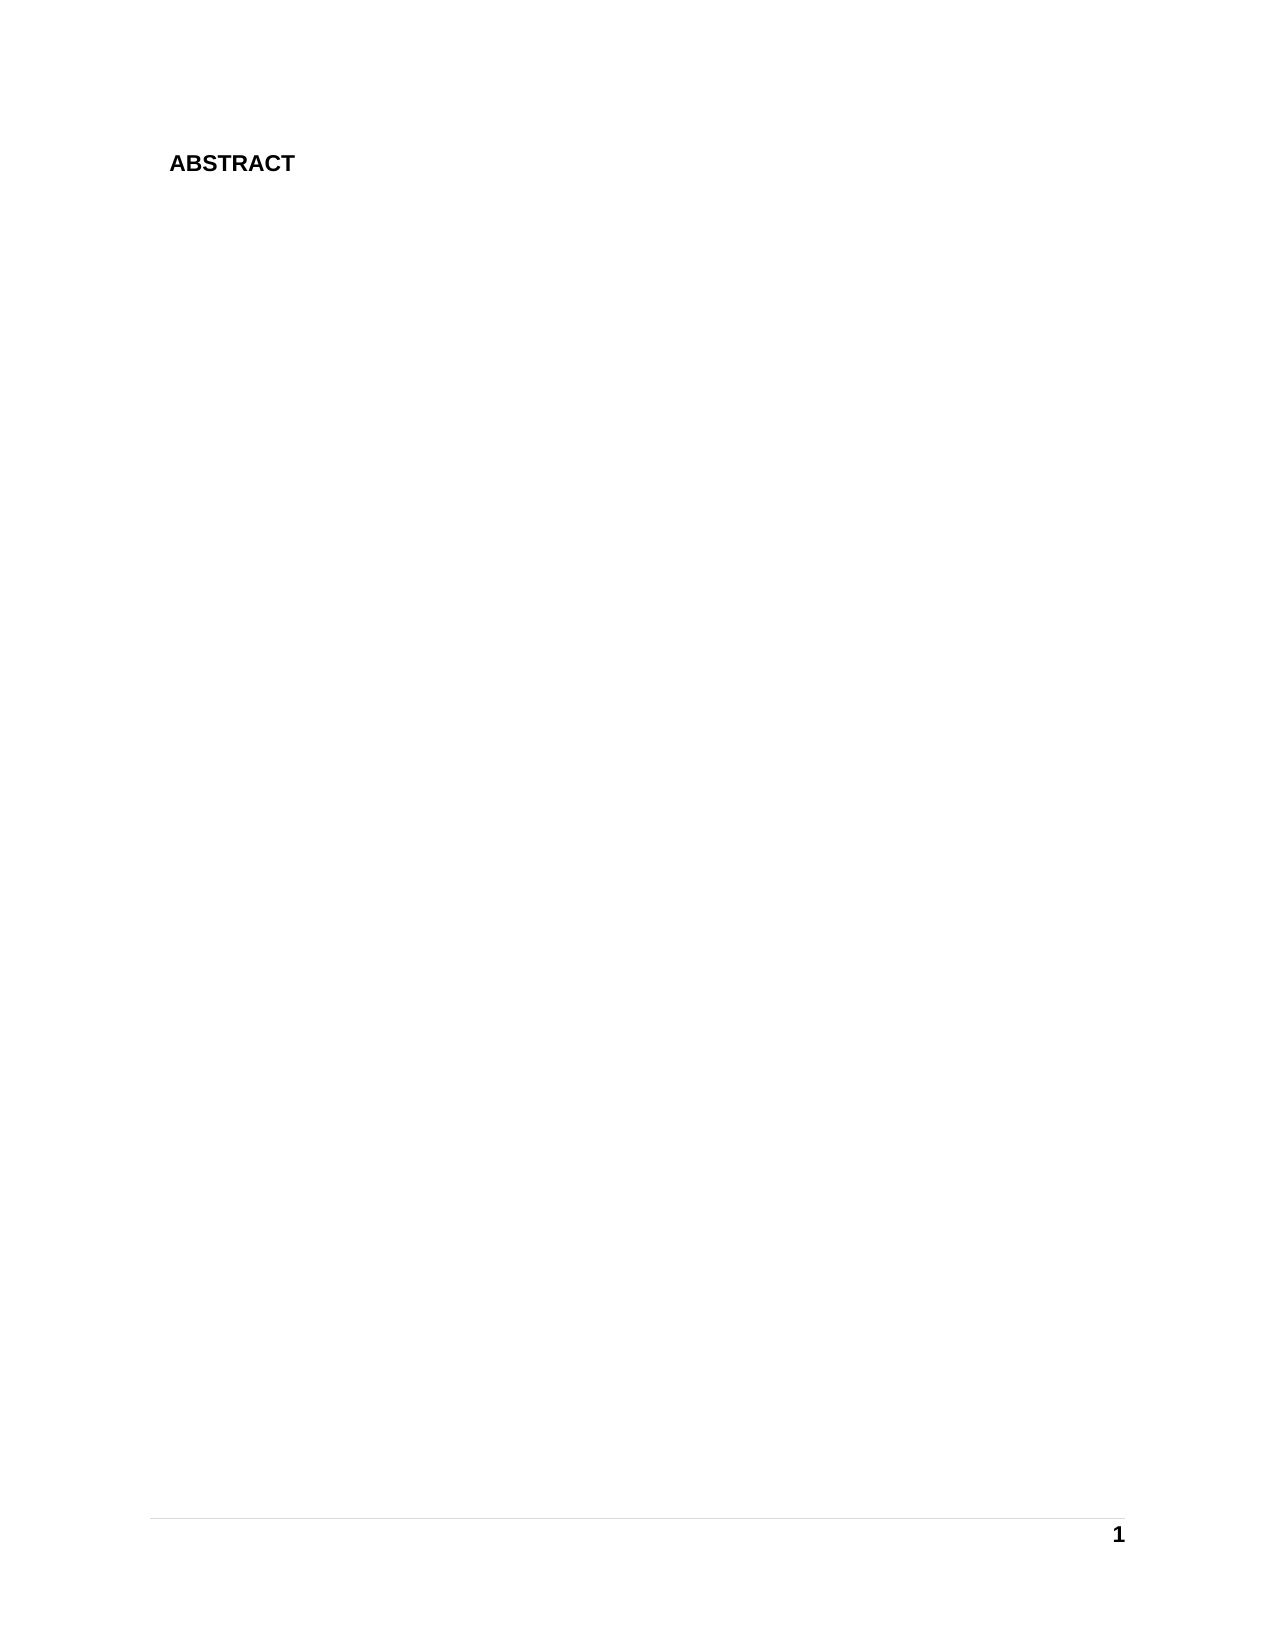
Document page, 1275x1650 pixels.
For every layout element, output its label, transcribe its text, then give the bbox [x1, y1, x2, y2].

text ABSTRACT [150, 150, 1125, 176]
